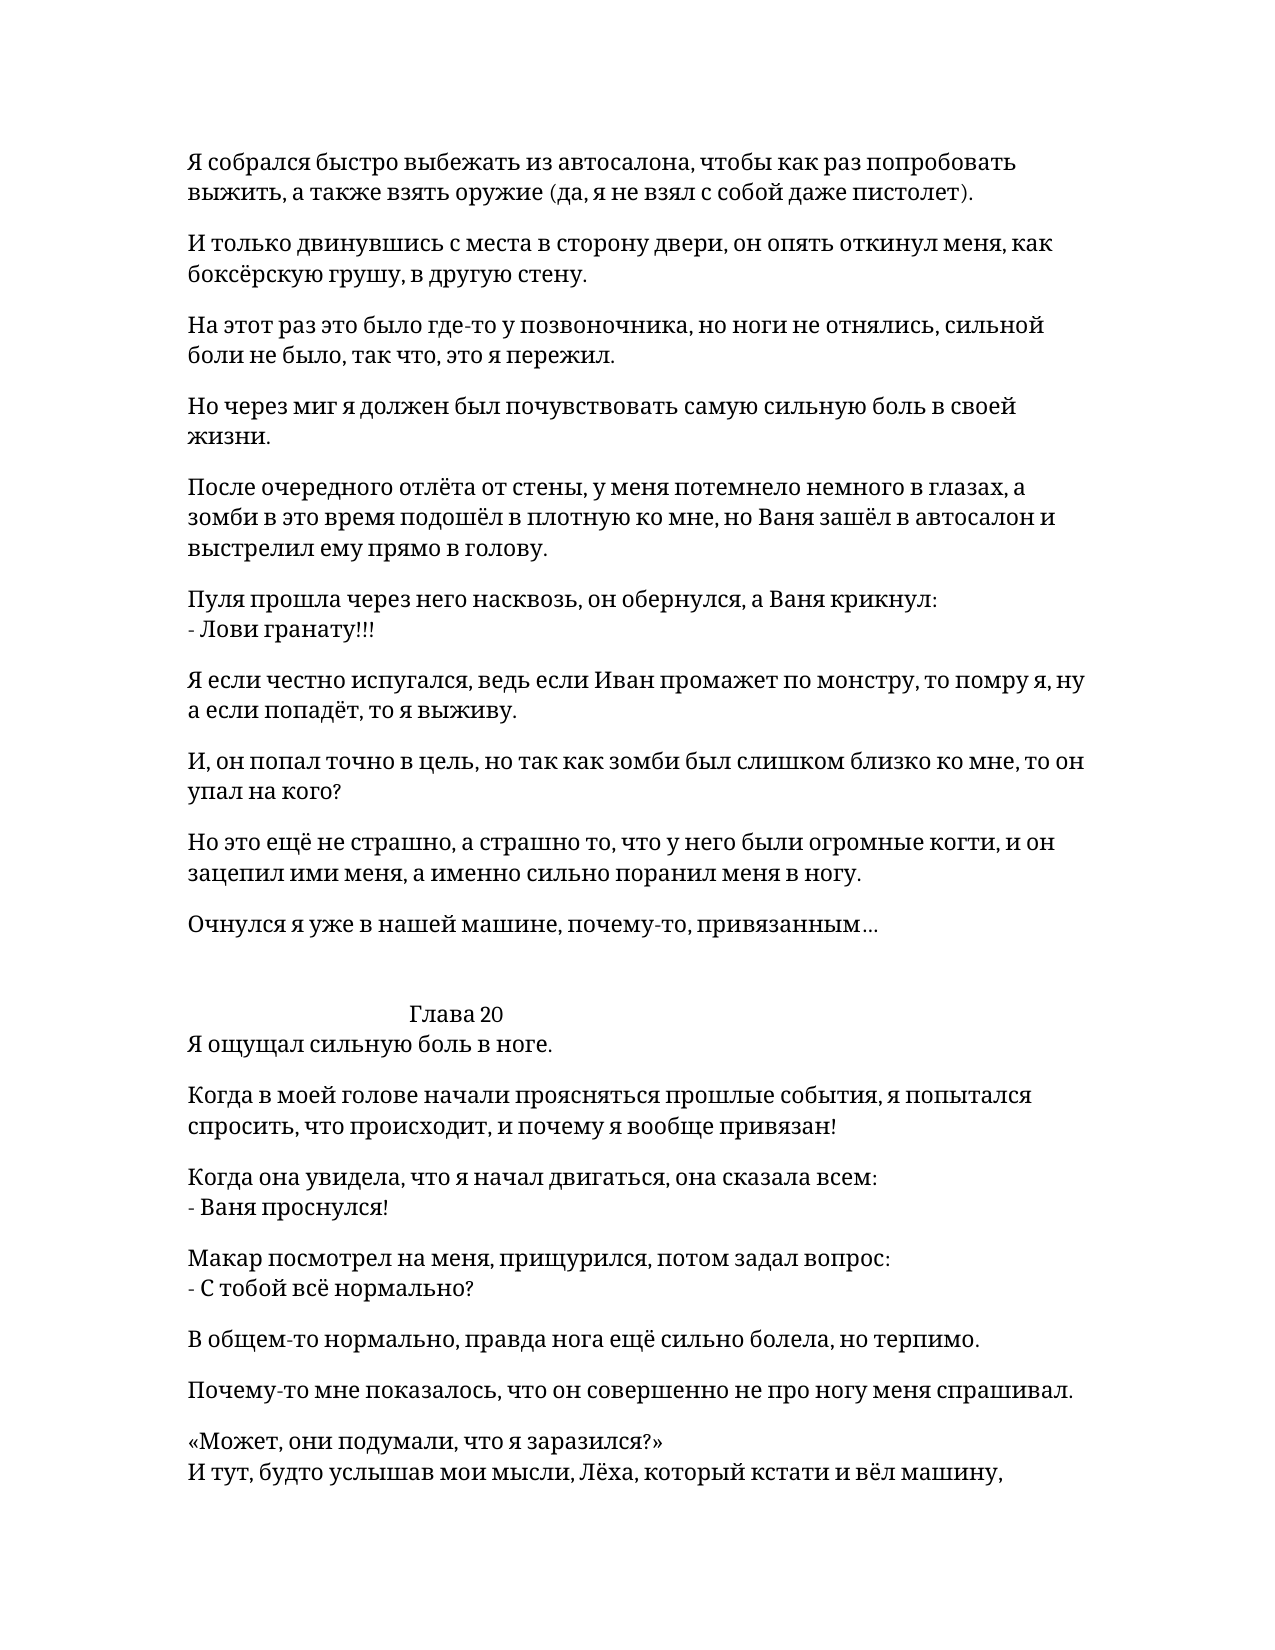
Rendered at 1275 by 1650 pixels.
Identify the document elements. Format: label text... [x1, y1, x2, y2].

text На этот раз это было где-то у позвоночника, но ноги не отнялись, сильной боли не было, так что, это я пережил. [187, 312, 1087, 369]
text Но это ещё не страшно, а страшно то, что у него были огромные когти, и он зацепил ими меня, а именно сильно поранил меня в ногу. [187, 830, 1087, 887]
text После очередного отлёта от стены, у меня потемнело немного в глазах, а зомби в это время подошёл в плотную ко мне, но Ваня зашёл в автосалон и выстрелил ему прямо в голову. [187, 475, 1087, 562]
text Макар посмотрел на меня, прищурился, потом задал вопрос: - С тобой всё нормально? [187, 1246, 1087, 1302]
text И только двинувшись с места в сторону двери, он опять откинул меня, как боксёрскую грушу, в другую стену. [187, 231, 1087, 288]
text В общем-то нормально, правда нога ещё сильно болела, но терпимо. [187, 1327, 1087, 1353]
text Когда она увидела, что я начал двигаться, она сказала всем: - Ваня проснулся! [187, 1164, 1087, 1221]
text Я если честно испугался, ведь если Иван промажет по монстру, то помру я, ну а если попадёт, то я выживу. [187, 668, 1087, 724]
text Почему-то мне показалось, что он совершенно не про ногу меня спрашивал. [187, 1378, 1087, 1404]
text Я собрался быстро выбежать из автосалона, чтобы как раз попробовать выжить, а также взять оружие (да, я не взял с собой даже пистолет). [187, 150, 1087, 207]
text Когда в моей голове начали проясняться прошлые события, я попытался спросить, что происходит, и почему я вообще привязан! [187, 1083, 1087, 1140]
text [187, 1429, 1087, 1486]
text Пуля прошла через него насквозь, он обернулся, а Ваня крикнул: - Лови гранату!!! [187, 586, 1087, 643]
text Очнулся я уже в нашей машине, почему-то, привязанным… Глава 20 Я ощущал сильную боль в ноге. [187, 911, 1087, 1059]
text Но через миг я должен был почувствовать самую сильную боль в своей жизни. [187, 394, 1087, 450]
text И, он попал точно в цель, но так как зомби был слишком близко ко мне, то он упал на кого? [187, 749, 1087, 806]
